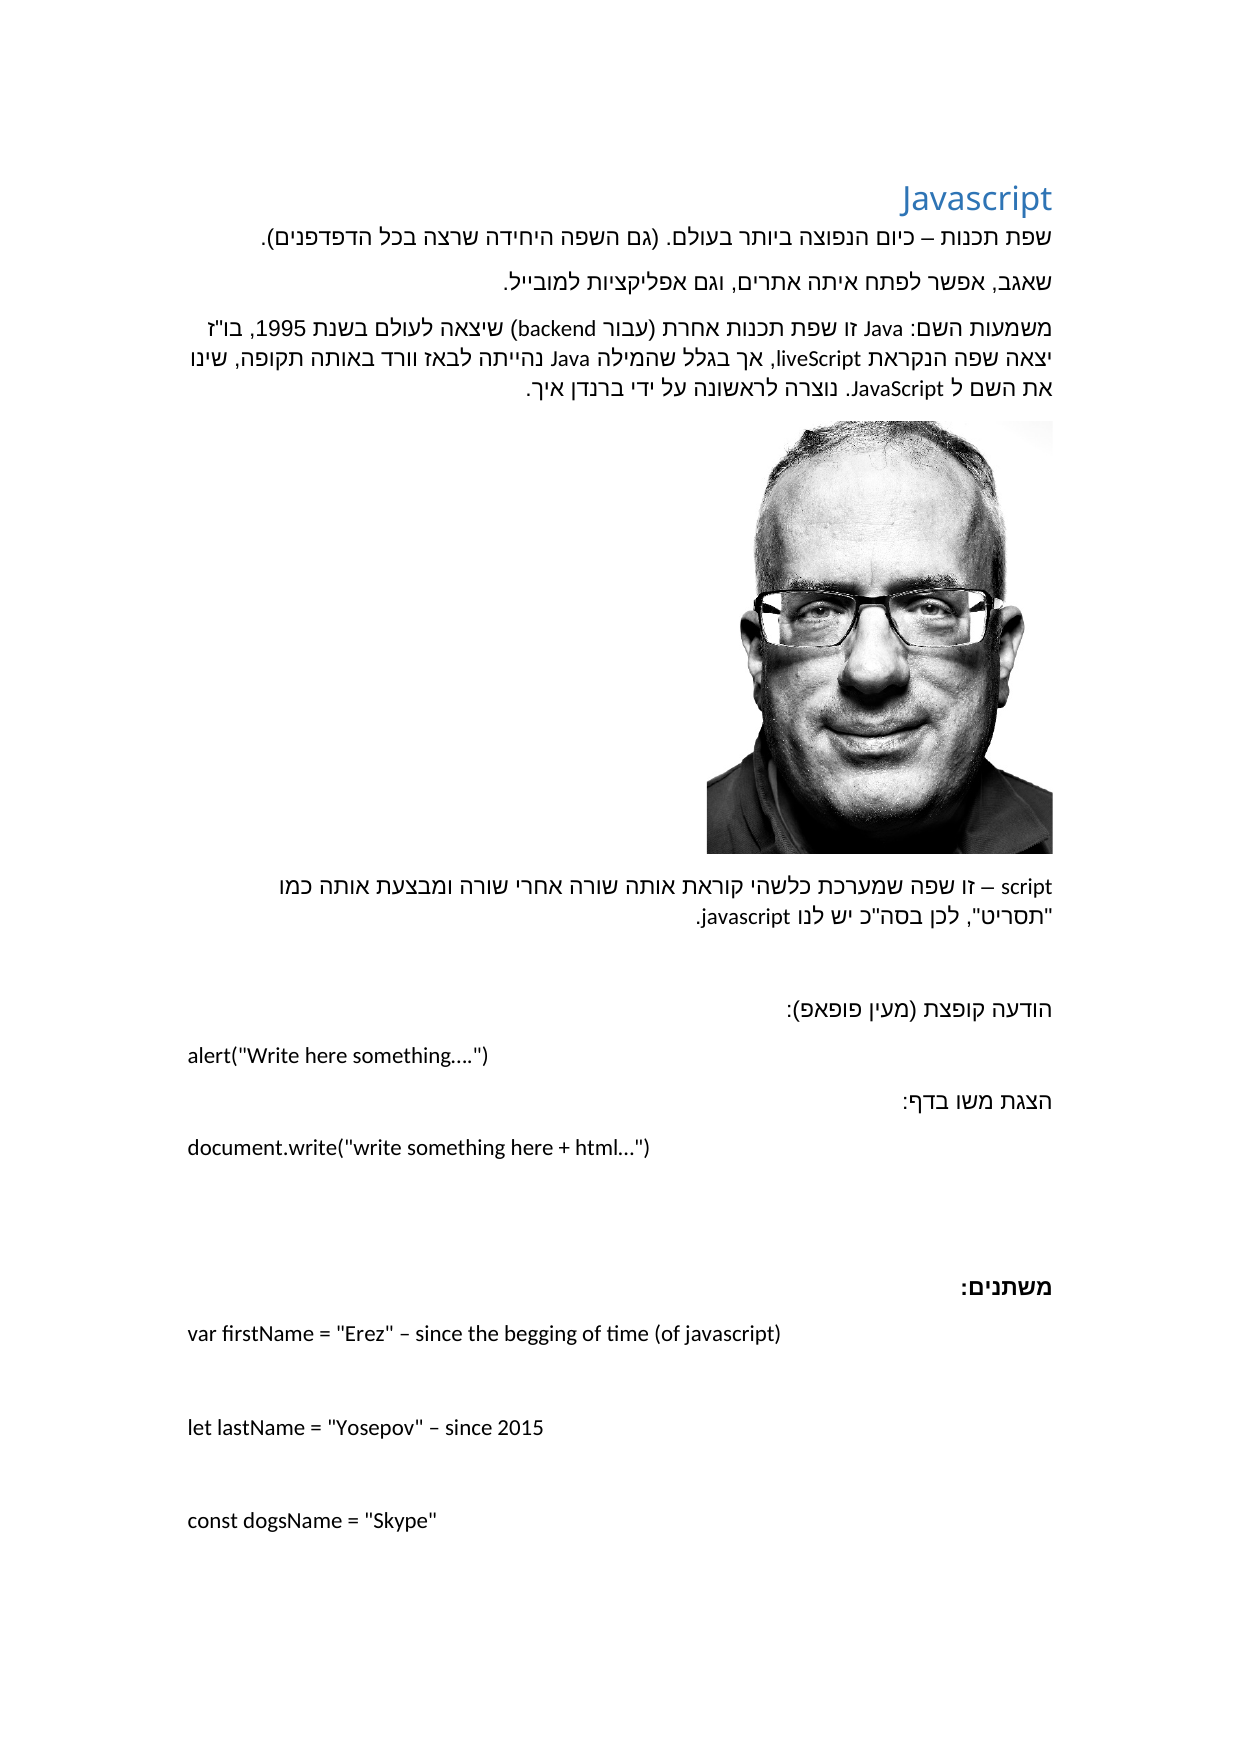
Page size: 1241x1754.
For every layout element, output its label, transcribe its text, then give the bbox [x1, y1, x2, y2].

text משתנים: [187, 1274, 1053, 1300]
text הודעה קופצת (מעין פופאפ): [187, 996, 1053, 1022]
text שפת תכנות – כיום הנפוצה ביותר בעולם. (גם השפה היחידה שרצה בכל הדפדפנים). [187, 224, 1053, 250]
text let lastName = "Yosepov" – since 2015 [187, 1413, 1053, 1441]
picture [706, 421, 1053, 854]
text script – זו שפה שמערכת כלשהי קוראת אותה שורה אחרי שורה ומבצעת אותה כמו "תסריט", לכן בסה"כ יש לנו javascript. [187, 872, 1053, 930]
subtitle Javascript [187, 175, 1053, 220]
text var firstName = "Erez" – since the begging of time (of javascript) [187, 1319, 1053, 1347]
text משמעות השם: Java זו שפת תכנות אחרת (עבור backend) שיצאה לעולם בשנת 1995, בו"ז יצאה שפה הנקראת liveScript, אך בגלל שהמילה Java נהייתה לבאז וורד באותה תקופה, שינו את השם ל JavaScript. נוצרה לראשונה על ידי ברנדן איך. [187, 314, 1053, 402]
text document.write("write something here + html…") [187, 1133, 1053, 1161]
text const dogsName = "Skype" [187, 1506, 1053, 1534]
text שאגב, אפשר לפתח איתה אתרים, וגם אפליקציות למובייל. [187, 269, 1053, 295]
text הצגת משו בדף: [187, 1088, 1053, 1114]
text alert("Write here something….") [187, 1041, 1053, 1069]
